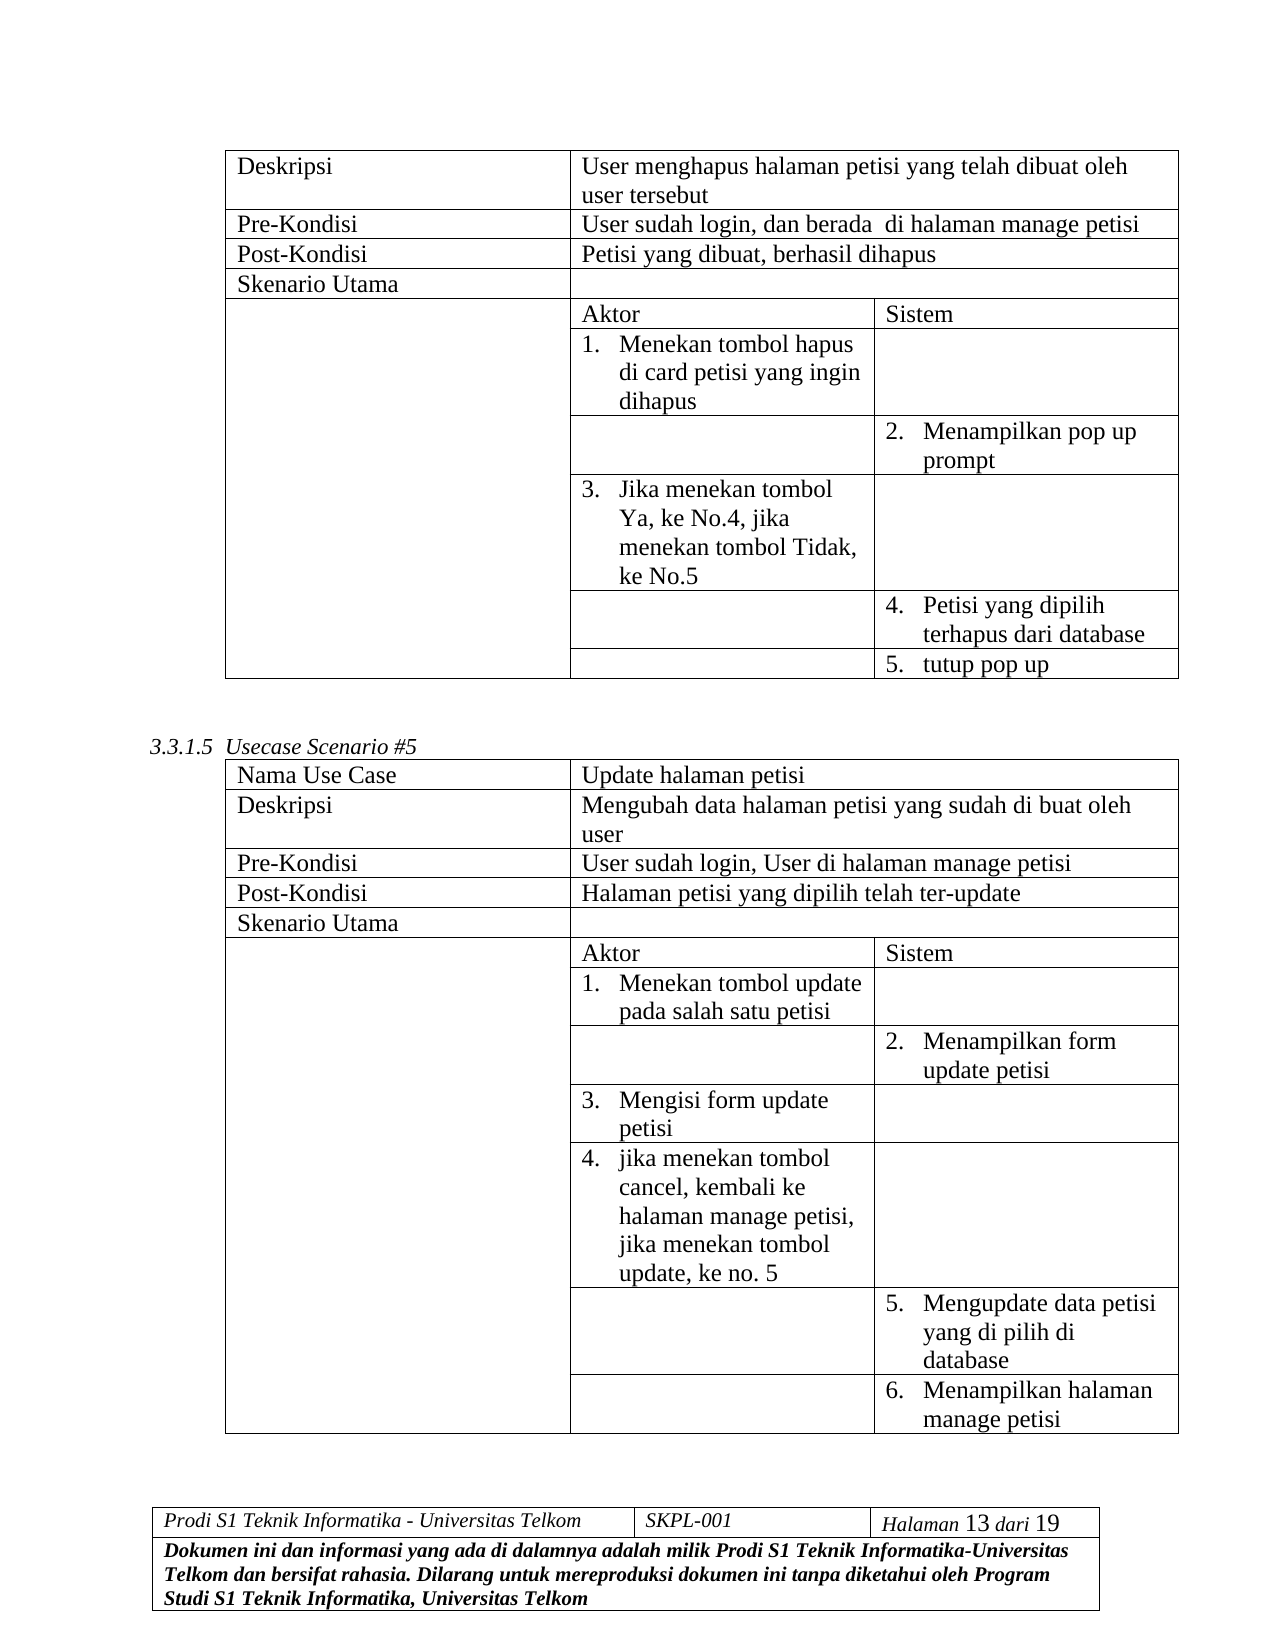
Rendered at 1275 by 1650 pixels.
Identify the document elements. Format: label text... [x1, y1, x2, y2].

table_cell Jika menekan tombol Ya, ke No.4, jika menekan tombol Tidak, ke No.5 [571, 475, 874, 589]
table_cell [571, 908, 1178, 937]
table_cell [571, 1026, 874, 1084]
table_cell [571, 1375, 874, 1433]
table_cell Aktor [571, 299, 874, 328]
table_cell [571, 269, 1178, 298]
table_cell User menghapus halaman petisi yang telah dibuat oleh user tersebut [571, 151, 1178, 208]
table_cell [226, 299, 570, 678]
table_cell User sudah login, User di halaman manage petisi [571, 849, 1178, 877]
table_cell [875, 968, 1178, 1025]
table_cell [571, 1288, 874, 1374]
table_cell Post-Kondisi [226, 878, 570, 907]
table_cell Menampilkan pop up prompt [875, 416, 1178, 473]
table_cell Deskripsi [226, 151, 570, 208]
table_cell Halaman petisi yang dipilih telah ter-update [571, 878, 1178, 907]
table_cell [875, 1143, 1178, 1287]
table_cell [571, 416, 874, 473]
table_cell Petisi yang dibuat, berhasil dihapus [571, 239, 1178, 268]
table_cell [875, 475, 1178, 589]
table_cell Deskripsi [226, 790, 570, 847]
table_cell [226, 938, 570, 1433]
table_cell Pre-Kondisi [226, 210, 570, 238]
table_cell User sudah login, dan berada di halaman manage petisi [571, 210, 1178, 238]
table_cell [875, 329, 1178, 415]
table_cell Sistem [875, 299, 1178, 328]
table_header Update halaman petisi [571, 760, 1178, 789]
table_cell Pre-Kondisi [226, 849, 570, 877]
table_cell [875, 1085, 1178, 1142]
table_cell Sistem [875, 938, 1178, 967]
table_cell Menekan tombol hapus di card petisi yang ingin dihapus [571, 329, 874, 415]
table_cell Petisi yang dipilih terhapus dari database [875, 591, 1178, 648]
table_header Nama Use Case [226, 760, 570, 789]
table_cell Skenario Utama [226, 908, 570, 937]
table_cell Mengubah data halaman petisi yang sudah di buat oleh user [571, 790, 1178, 847]
table_cell Aktor [571, 938, 874, 967]
table_cell jika menekan tombol cancel, kembali ke halaman manage petisi, jika menekan tombol update, ke no. 5 [571, 1143, 874, 1287]
subtitle Usecase Scenario #5 [150, 733, 1125, 759]
table_cell Menampilkan form update petisi [875, 1026, 1178, 1084]
table_cell Menekan tombol update pada salah satu petisi [571, 968, 874, 1025]
table_cell [571, 591, 874, 648]
table_cell Mengupdate data petisi yang di pilih di database [875, 1288, 1178, 1374]
table_cell tutup pop up [875, 649, 1178, 678]
table_cell Skenario Utama [226, 269, 570, 298]
table_cell Menampilkan halaman manage petisi [875, 1375, 1178, 1433]
table_cell Post-Kondisi [226, 239, 570, 268]
table_cell [571, 649, 874, 678]
table_cell Mengisi form update petisi [571, 1085, 874, 1142]
